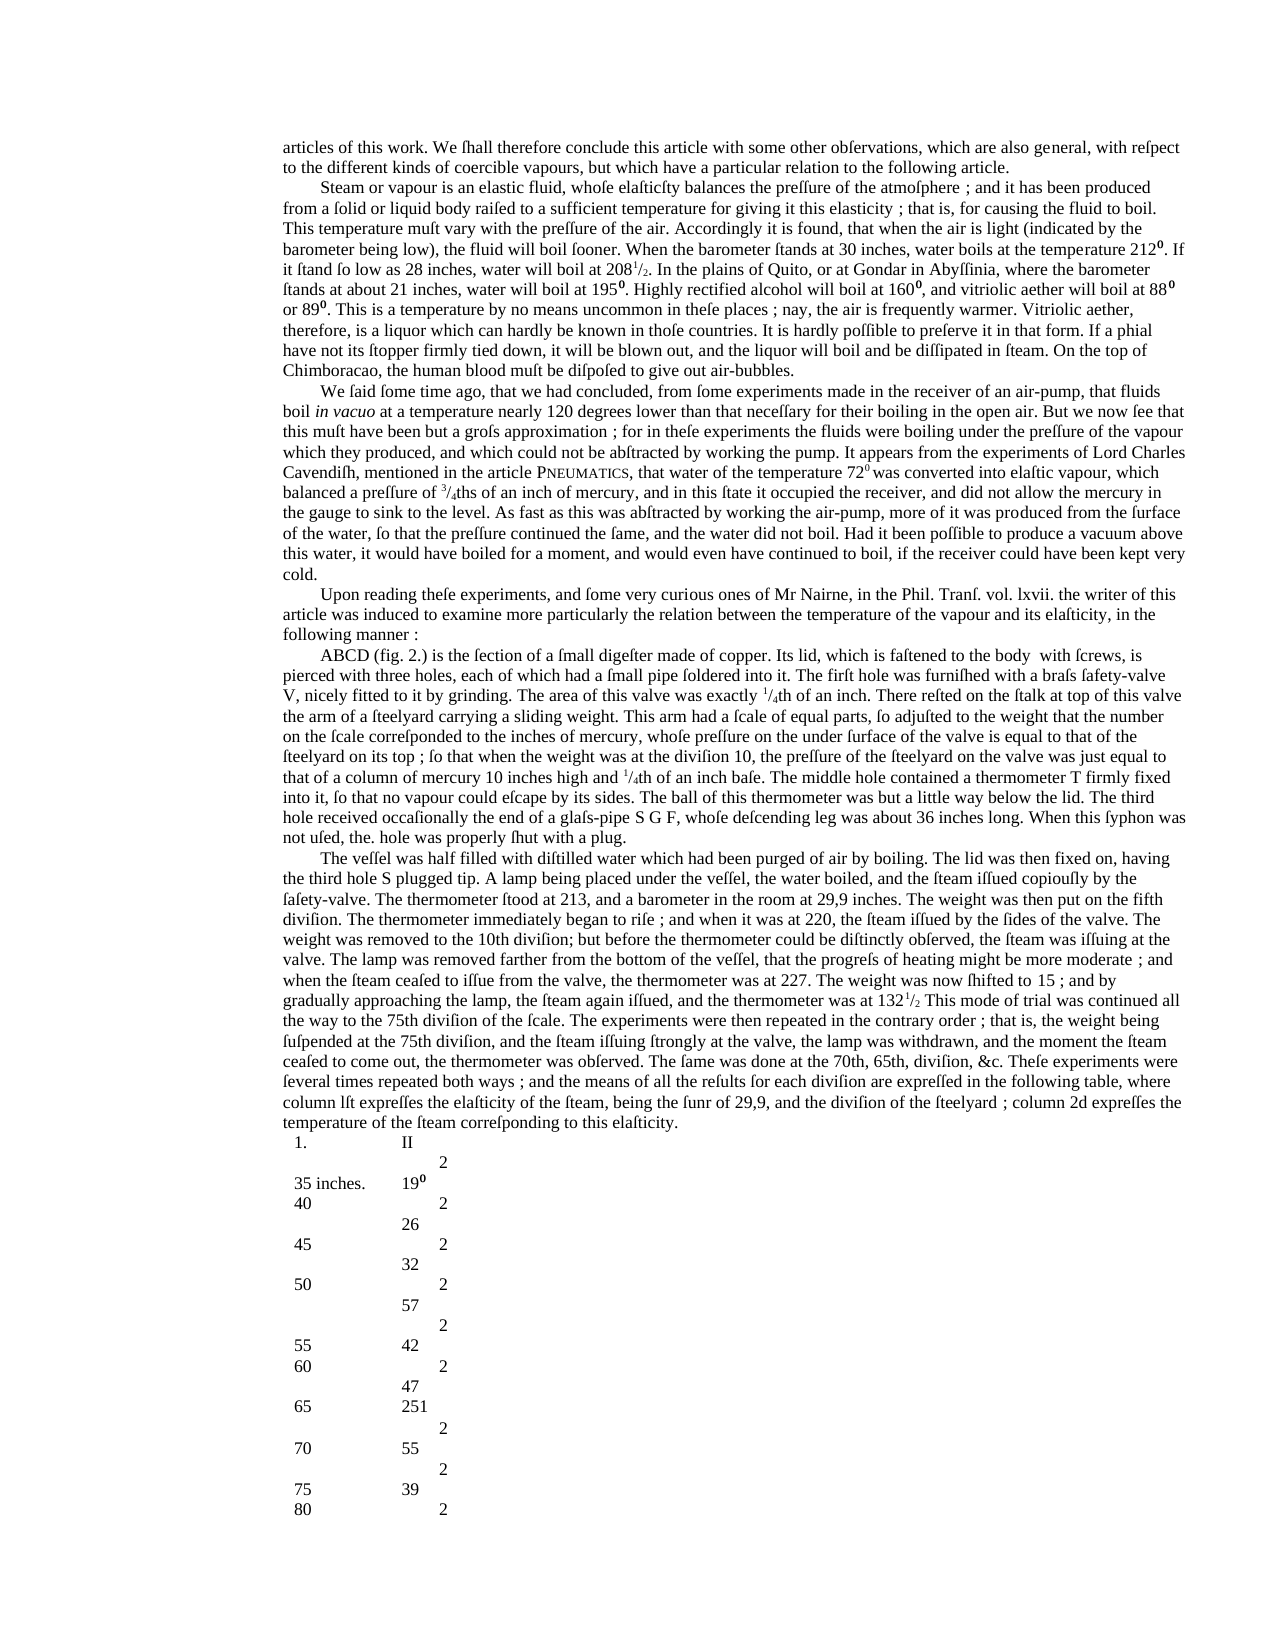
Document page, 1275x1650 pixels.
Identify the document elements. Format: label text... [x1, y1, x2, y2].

table_header II [390, 1132, 461, 1152]
table_cell 75 [283, 1459, 390, 1499]
text Upon reading theſe experiments, and ſome very curious ones of Mr Nairne, in the Phil. Tranſ. vol. lxvii. the writer of this article was induced to examine more particularly the relation between the temperature of the vapour and its elaſticity, in the following manner : [283, 584, 1187, 644]
text ABCD (fig. 2.) is the ſection of a ſmall digeſter made of copper. Its lid, which is faſtened to the body with ſcrews, is pierced with three holes, each of which had a ſmall pipe ſoldered into it. The firſt hole was furniſhed with a braſs ſafety-valve V, nicely fitted to it by grinding. The area of this valve was exactly 1/4th of an inch. There reſted on the ſtalk at top of this valve the arm of a ſteelyard carrying a sliding weight. This arm had a ſcale of equal parts, ſo adjuſted to the weight that the number on the ſcale correſponded to the inches of mercury, whoſe preſſure on the under ſurface of the valve is equal to that of the ſteelyard on its top ; ſo that when the weight was at the diviſion 10, the preſſure of the ſteelyard on the valve was just equal to that of a column of mercury 10 inches high and 1/4th of an inch baſe. The middle hole contained a thermometer T firmly fixed into it, ſo that no vapour could eſcape by its sides. The ball of this thermometer was but a little way below the lid. The third hole received occaſionally the end of a glaſs-pipe S G F, whoſe deſcending leg was about 36 inches long. When this ſyphon was not uſed, the. hole was properly ſhut with a plug. [283, 644, 1187, 848]
table_cell 219⁰ [390, 1153, 461, 1193]
table_cell 232 [390, 1234, 461, 1274]
table_cell 247 [390, 1356, 461, 1396]
table_cell 65 [283, 1396, 390, 1418]
table_cell 55 [283, 1315, 390, 1356]
table_cell 50 [283, 1274, 390, 1315]
table_cell 60 [283, 1356, 390, 1396]
table_cell 257 [390, 1274, 461, 1315]
table_cell 263 [390, 1499, 461, 1520]
table_cell 242 [390, 1315, 461, 1356]
table_cell 35 inches. [283, 1153, 390, 1193]
table_cell 70 [283, 1418, 390, 1458]
table_cell 251 [390, 1396, 461, 1418]
text Steam or vapour is an elastic fluid, whoſe elaſticſty balances the preſſure of the atmoſphere ; and it has been produced from a ſolid or liquid body raiſed to a sufficient temperature for giving it this elasticity ; that is, for causing the fluid to boil. This temperature muſt vary with the preſſure of the air. Accordingly it is found, that when the air is light (indicated by the barometer being low), the fluid will boil ſooner. When the barometer ſtands at 30 inches, water boils at the temperature 212⁰. If it ſtand ſo low as 28 inches, water will boil at 2081/2. In the plains of Quito, or at Gondar in Abyſſinia, where the barometer ſtands at about 21 inches, water will boil at 195⁰. Highly rectified alcohol will boil at 160⁰, and vitriolic aether will boil at 88⁰ or 89⁰. This is a temperature by no means uncommon in theſe places ; nay, the air is frequently warmer. Vitriolic aether, therefore, is a liquor which can hardly be known in thoſe countries. It is hardly poſſible to preſerve it in that form. If a phial have not its ſtopper firmly tied down, it will be blown out, and the liquor will boil and be diſſipated in ſteam. On the top of Chimboracao, the human blood muſt be diſpoſed to give out air-bubbles. [283, 177, 1187, 381]
table_cell 80 [283, 1499, 390, 1520]
text articles of this work. We ſhall therefore conclude this article with some other obſervations, which are also general, with reſpect to the different kinds of coercible vapours, but which have a particular relation to the following article. [283, 137, 1187, 177]
table_cell 40 [283, 1193, 390, 1234]
table_cell 255 [390, 1418, 461, 1458]
text We ſaid ſome time ago, that we had concluded, from ſome experiments made in the receiver of an air-pump, that fluids boil in vacuo at a temperature nearly 120 degrees lower than that neceſſary for their boiling in the open air. But we now ſee that this muſt have been but a groſs approximation ; for in theſe experiments the fluids were boiling under the preſſure of the vapour which they produced, and which could not be abſtracted by working the pump. It appears from the experiments of Lord Charles Cavendiſh, mentioned in the article Pneumatics, that water of the temperature 720 was converted into elaſtic vapour, which balanced a preſſure of 3/4ths of an inch of mercury, and in this ſtate it occupied the receiver, and did not allow the mercury in the gauge to sink to the level. As fast as this was abſtracted by working the air-pump, more of it was produced from the ſurface of the water, ſo that the preſſure continued the ſame, and the water did not boil. Had it been poſſible to produce a vacuum above this water, it would have boiled for a moment, and would even have continued to boil, if the receiver could have been kept very cold. [283, 381, 1187, 584]
table_header 1. [283, 1132, 390, 1152]
table_cell 226 [390, 1193, 461, 1234]
table_cell 239 [390, 1459, 461, 1499]
text The veſſel was half filled with diſtilled water which had been purged of air by boiling. The lid was then fixed on, having the third hole S plugged tip. A lamp being placed under the veſſel, the water boiled, and the ſteam iſſued copiouſly by the ſaſety-valve. The thermometer ſtood at 213, and a barometer in the room at 29,9 inches. The weight was then put on the fifth diviſion. The thermometer immediately began to riſe ; and when it was at 220, the ſteam iſſued by the ſides of the valve. The weight was removed to the 10th diviſion; but before the thermometer could be diſtinctly obſerved, the ſteam was iſſuing at the valve. The lamp was removed farther from the bottom of the veſſel, that the progreſs of heating might be more moderate ; and when the ſteam ceaſed to iſſue from the valve, the thermometer was at 227. The weight was now ſhifted to 15 ; and by gradually approaching the lamp, the ſteam again iſſued, and the thermometer was at 1321/2 This mode of trial was continued all the way to the 75th diviſion of the ſcale. The experiments were then repeated in the contrary order ; that is, the weight being ſuſpended at the 75th diviſion, and the ſteam iſſuing ſtrongly at the valve, the lamp was withdrawn, and the moment the ſteam ceaſed to come out, the thermometer was obſerved. The ſame was done at the 70th, 65th, diviſion, &c. Theſe experiments were ſeveral times repeated both ways ; and the means of all the reſults ſor each diviſion are expreſſed in the following table, where column lſt expreſſes the elaſticity of the ſteam, being the ſunr of 29,9, and the diviſion of the ſteelyard ; column 2d expreſſes the temperature of the ſteam correſponding to this elaſticity. [283, 848, 1187, 1132]
table_cell 45 [283, 1234, 390, 1274]
